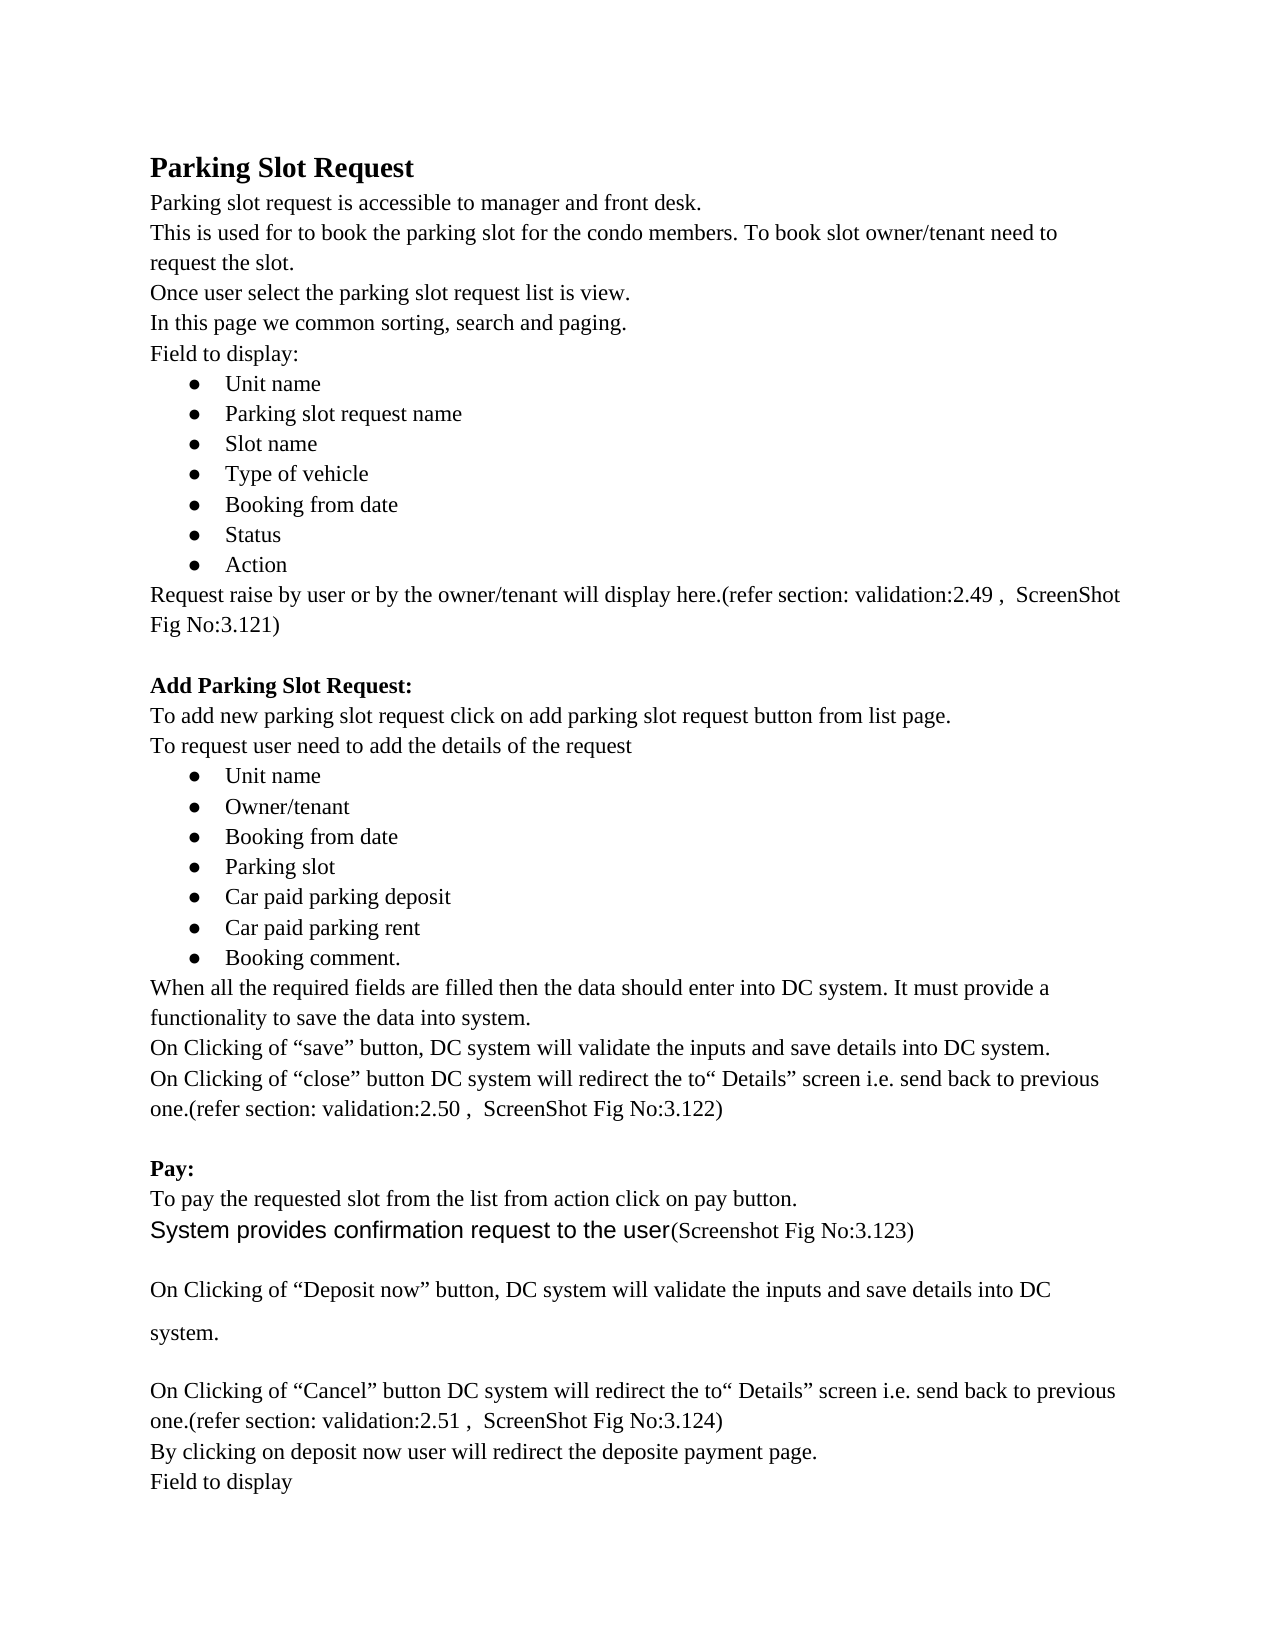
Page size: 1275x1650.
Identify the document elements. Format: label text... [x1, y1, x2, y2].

text System provides confirmation request to the user(Screenshot Fig No:3.123) [150, 1216, 1125, 1243]
text Pay: [150, 1155, 1125, 1182]
text To add new parking slot request click on add parking slot request button from list page. [150, 702, 1125, 728]
text On Clicking of “save” button, DC system will validate the inputs and save details into DC system. [150, 1034, 1125, 1061]
list Booking from date [187, 823, 1125, 849]
text To pay the requested slot from the list from action click on pay button. [150, 1185, 1125, 1212]
list Status [187, 521, 1125, 547]
text To request user need to add the details of the request [150, 732, 1125, 759]
text Parking slot request is accessible to manager and front desk. [150, 188, 1125, 215]
list Type of vehicle [187, 460, 1125, 487]
text Field to display [150, 1468, 1125, 1494]
list Booking from date [187, 491, 1125, 517]
list Unit name [187, 370, 1125, 396]
text Field to display: [150, 339, 1125, 366]
text This is used for to book the parking slot for the condo members. To book slot owner/tenant need to request the slot. [150, 219, 1125, 275]
text Once user select the parking slot request list is view. [150, 279, 1125, 306]
list Unit name [187, 762, 1125, 789]
list Car paid parking rent [187, 913, 1125, 940]
text Add Parking Slot Request: [150, 672, 1125, 698]
list Booking comment. [187, 944, 1125, 970]
list Slot name [187, 430, 1125, 457]
list Action [187, 551, 1125, 577]
text On Clicking of “Deposit now” button, DC system will validate the inputs and save details into DC system. [150, 1276, 1125, 1345]
list Parking slot request name [187, 400, 1125, 426]
text Parking Slot Request [150, 150, 1125, 183]
text In this page we common sorting, search and paging. [150, 309, 1125, 336]
text By clicking on deposit now user will redirect the deposite payment page. [150, 1438, 1125, 1464]
list Owner/tenant [187, 793, 1125, 819]
text On Clicking of “Cancel” button DC system will redirect the to“ Details” screen i.e. send back to previous one.(refer section: validation:2.51 , ScreenShot Fig No:3.124) [150, 1377, 1125, 1434]
text Request raise by user or by the owner/tenant will display here.(refer section: validation:2.49 , ScreenShot Fig No:3.121) [150, 581, 1125, 638]
list Car paid parking deposit [187, 883, 1125, 910]
text On Clicking of “close” button DC system will redirect the to“ Details” screen i.e. send back to previous one.(refer section: validation:2.50 , ScreenShot Fig No:3.122) [150, 1064, 1125, 1121]
text When all the required fields are filled then the data should enter into DC system. It must provide a functionality to save the data into system. [150, 974, 1125, 1031]
list Parking slot [187, 853, 1125, 879]
